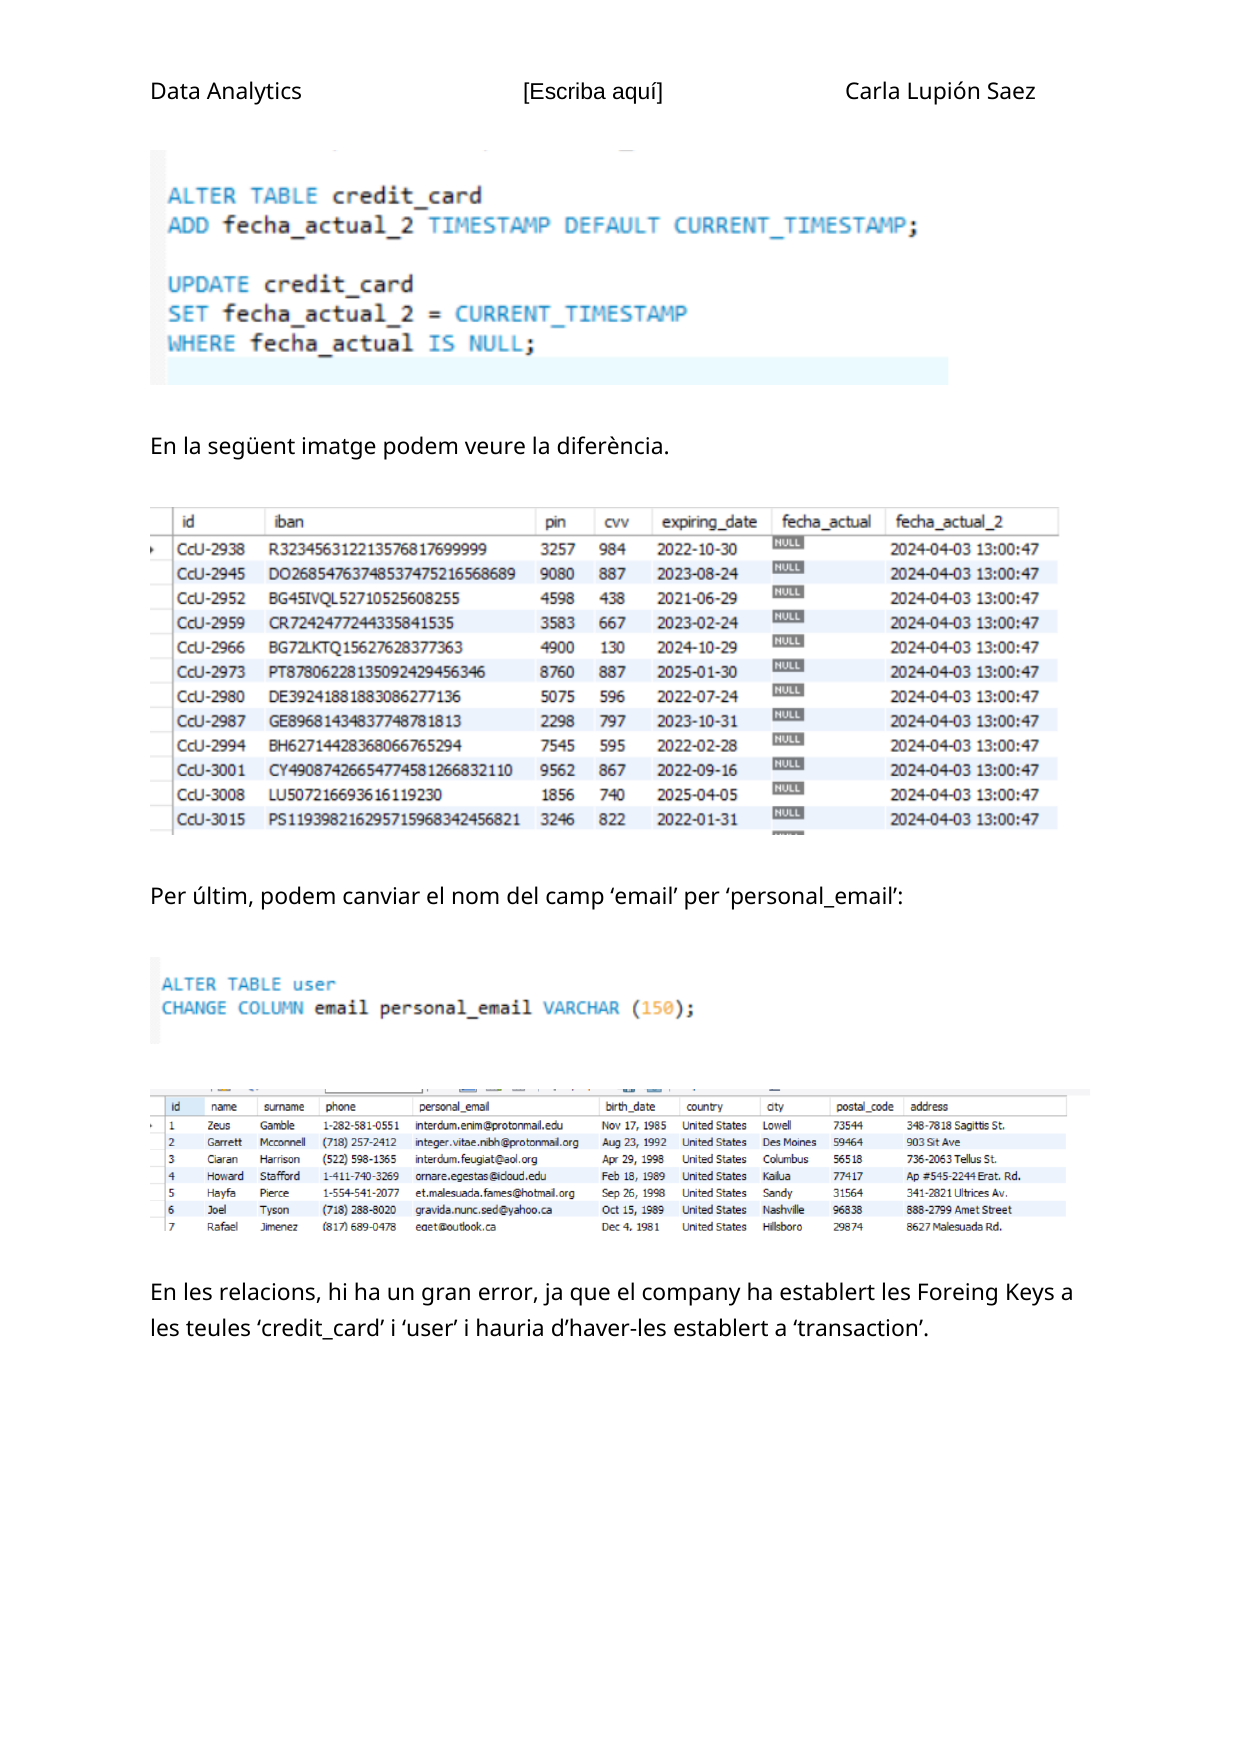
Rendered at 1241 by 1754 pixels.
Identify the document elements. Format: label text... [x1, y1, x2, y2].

text En les relacions, hi ha un gran error, ja que el company ha establert les Foreing Keys a les teules ‘credit_card’ i ‘user’ i hauria d’haver-les establert a ‘transaction’. [150, 1276, 1090, 1343]
text Per últim, podem canviar el nom del camp ‘email’ per ‘personal_email’: [150, 880, 1090, 911]
picture [150, 1089, 1091, 1231]
picture [150, 150, 949, 385]
picture [150, 507, 1091, 835]
picture [150, 957, 733, 1044]
text En la següent imatge podem veure la diferència. [150, 430, 1090, 461]
